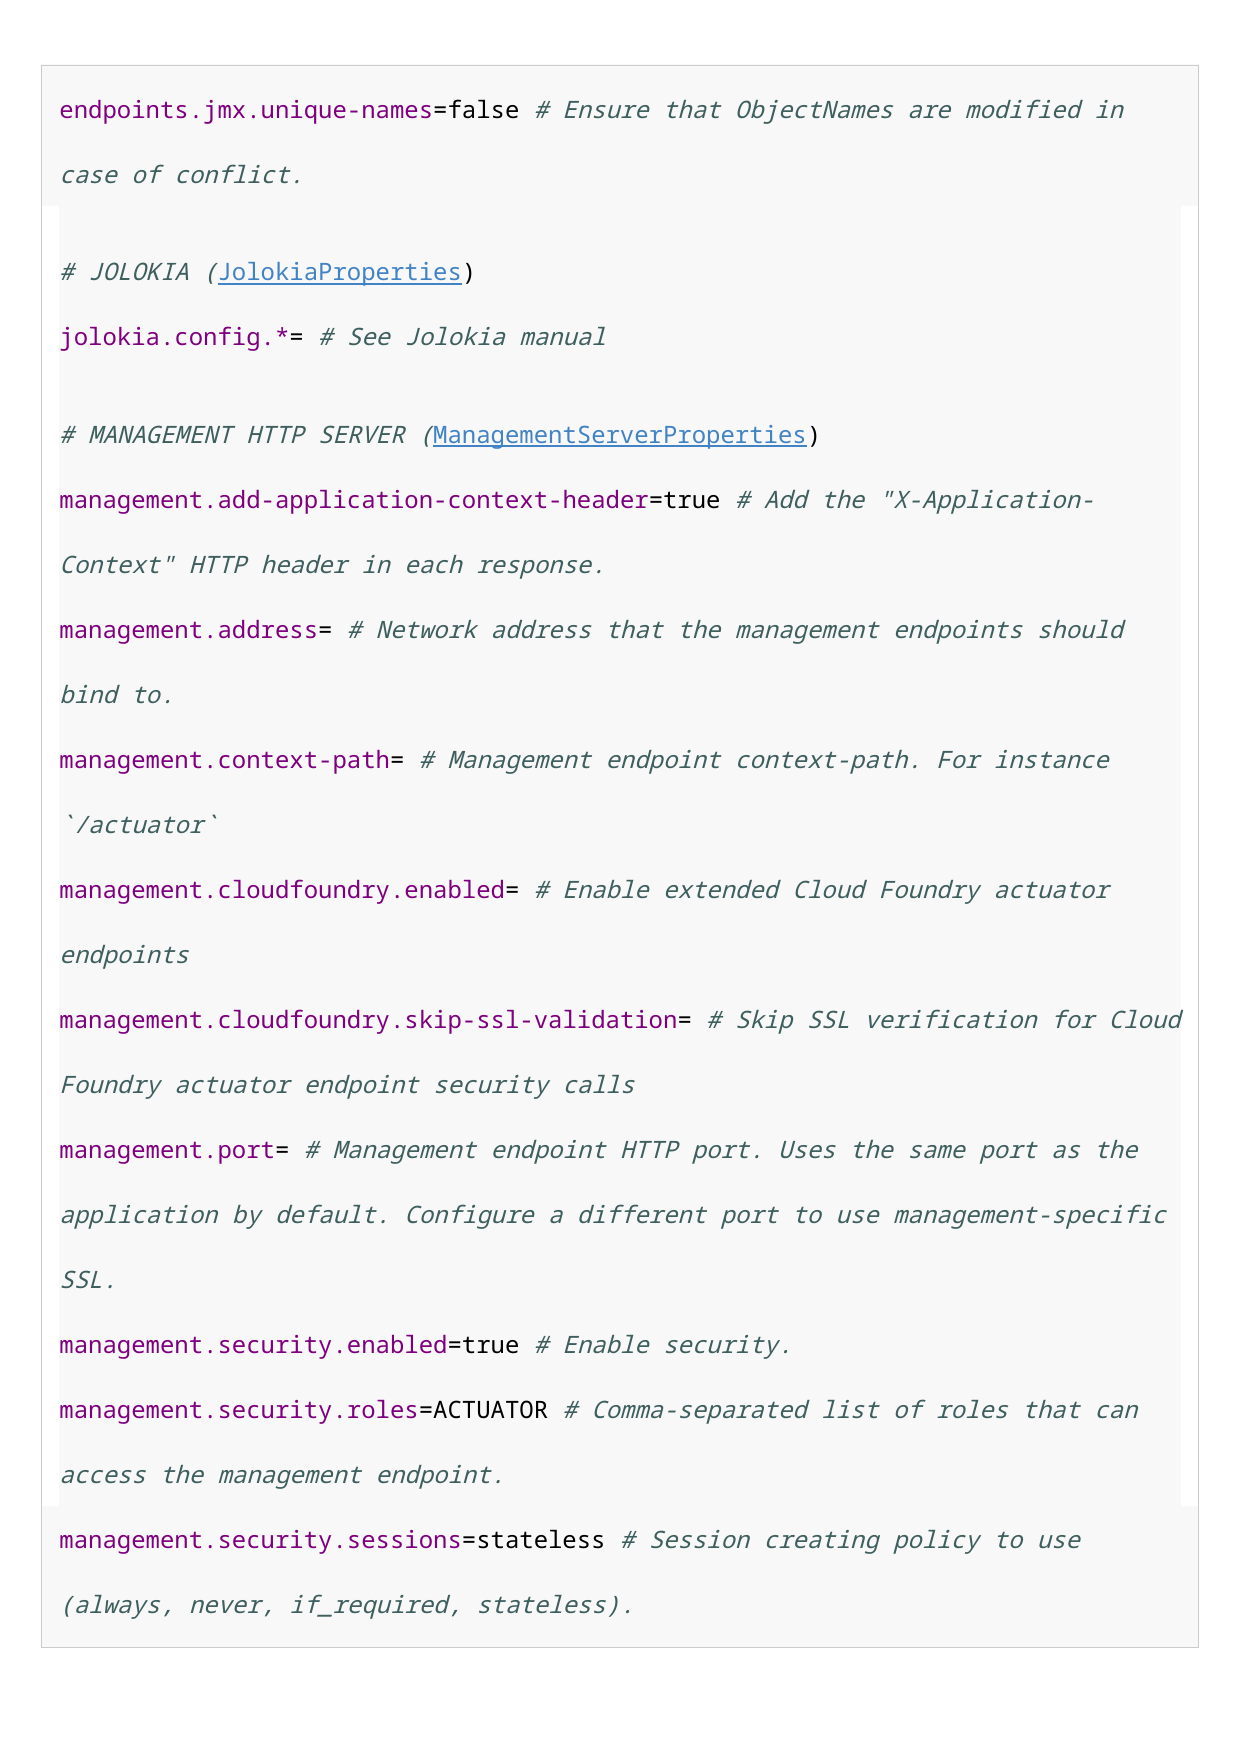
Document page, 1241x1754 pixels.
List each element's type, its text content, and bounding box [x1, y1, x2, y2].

text jolokia.config.*= # See Jolokia manual [59, 304, 1181, 369]
text management.security.enabled=true # Enable security. [59, 1311, 1181, 1376]
text management.security.roles=ACTUATOR # Comma-separated list of roles that can access the management endpoint. [59, 1376, 1181, 1494]
text management.cloudfoundry.enabled= # Enable extended Cloud Foundry actuator endpoints [59, 856, 1181, 986]
text endpoints.jmx.unique-names=false # Ensure that ObjectNames are modified in case of conflict. [42, 66, 1198, 206]
text # MANAGEMENT HTTP SERVER (ManagementServerProperties) [59, 401, 1181, 466]
text management.context-path= # Management endpoint context-path. For instance `/actuator` [59, 726, 1181, 856]
text management.address= # Network address that the management endpoints should bind to. [59, 596, 1181, 726]
text management.port= # Management endpoint HTTP port. Uses the same port as the application by default. Configure a different port to use management-specific SSL. [59, 1116, 1181, 1311]
text management.security.sessions=stateless # Session creating policy to use (always, never, if_required, stateless). [42, 1494, 1198, 1647]
text # JOLOKIA (JolokiaProperties) [59, 239, 1181, 304]
text management.add-application-context-header=true # Add the "X-Application-Context" HTTP header in each response. [59, 466, 1181, 596]
text management.cloudfoundry.skip-ssl-validation= # Skip SSL verification for Cloud Foundry actuator endpoint security calls [59, 986, 1181, 1116]
